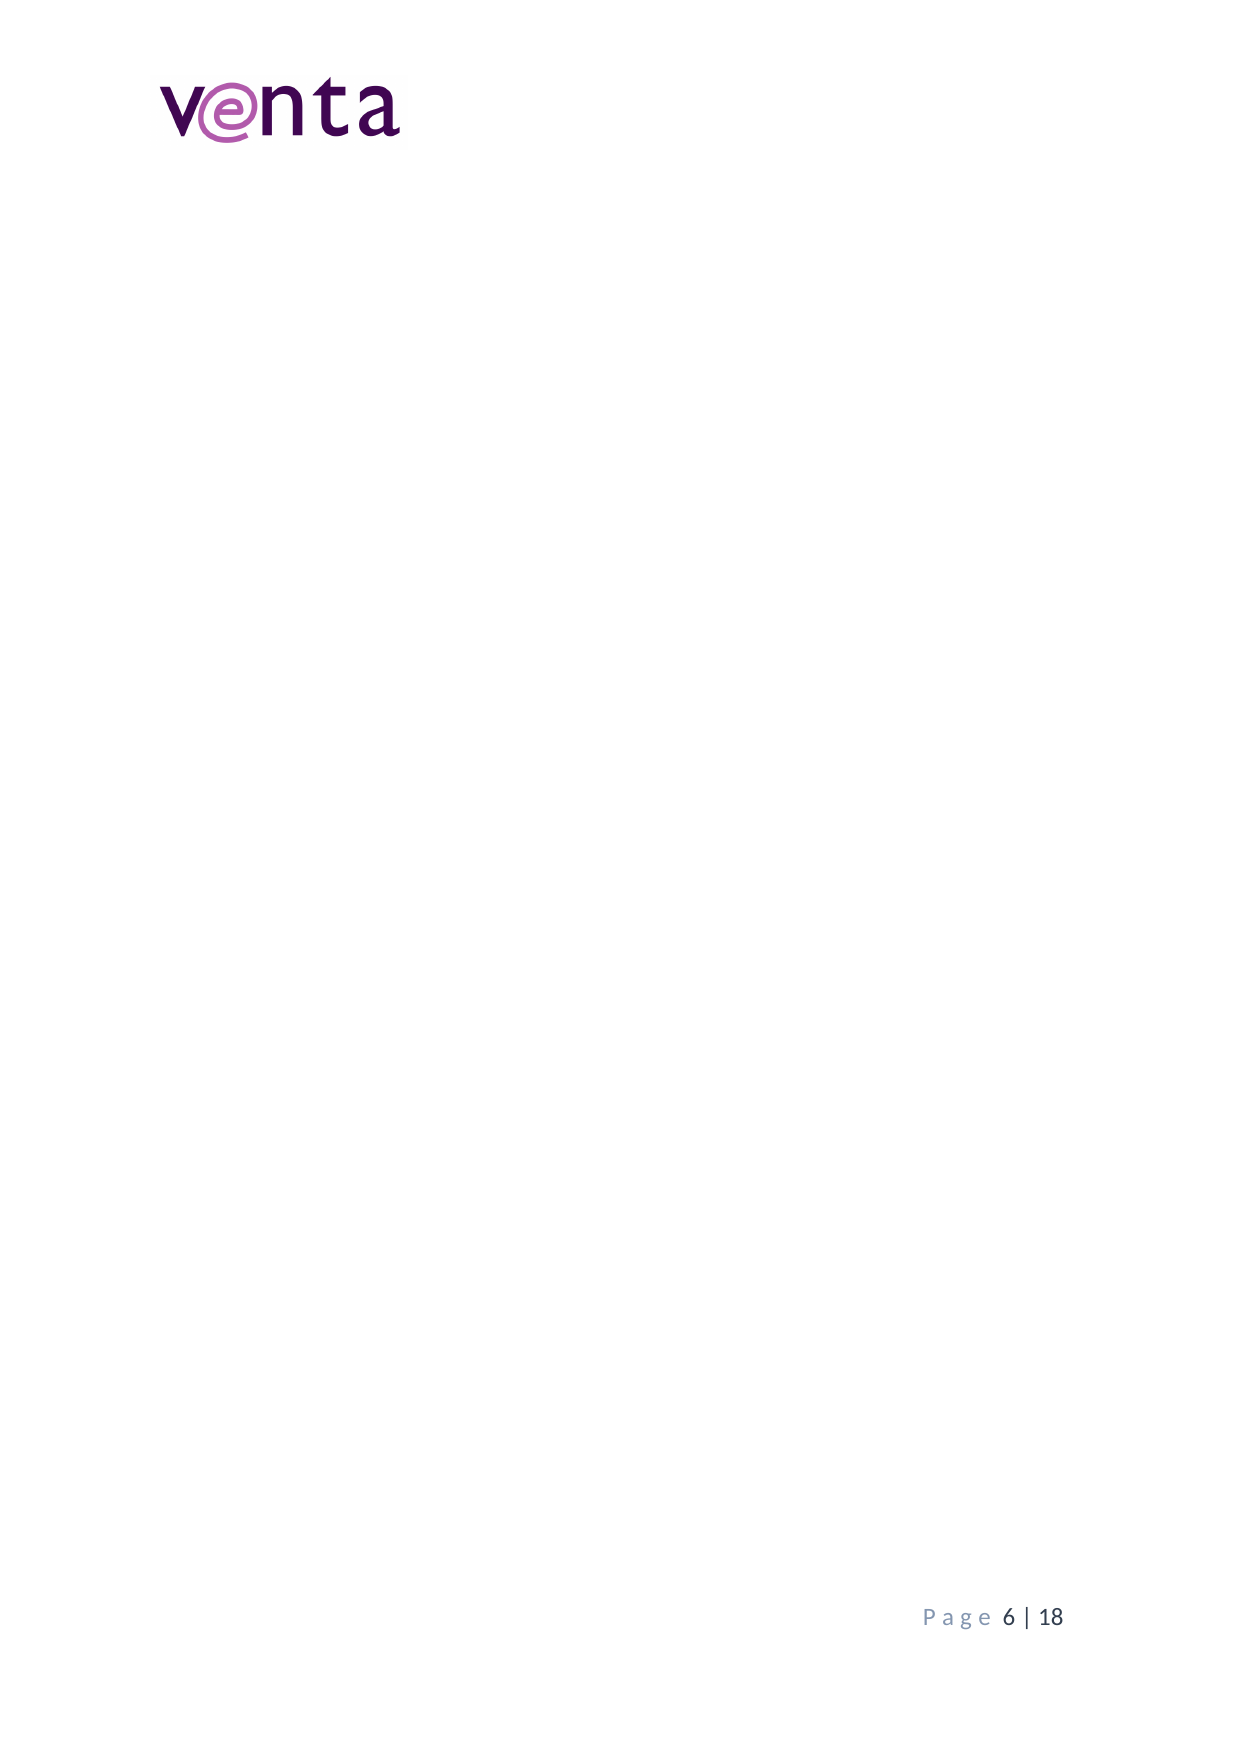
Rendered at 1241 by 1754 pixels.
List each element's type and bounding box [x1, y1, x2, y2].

picture [150, 75, 409, 150]
